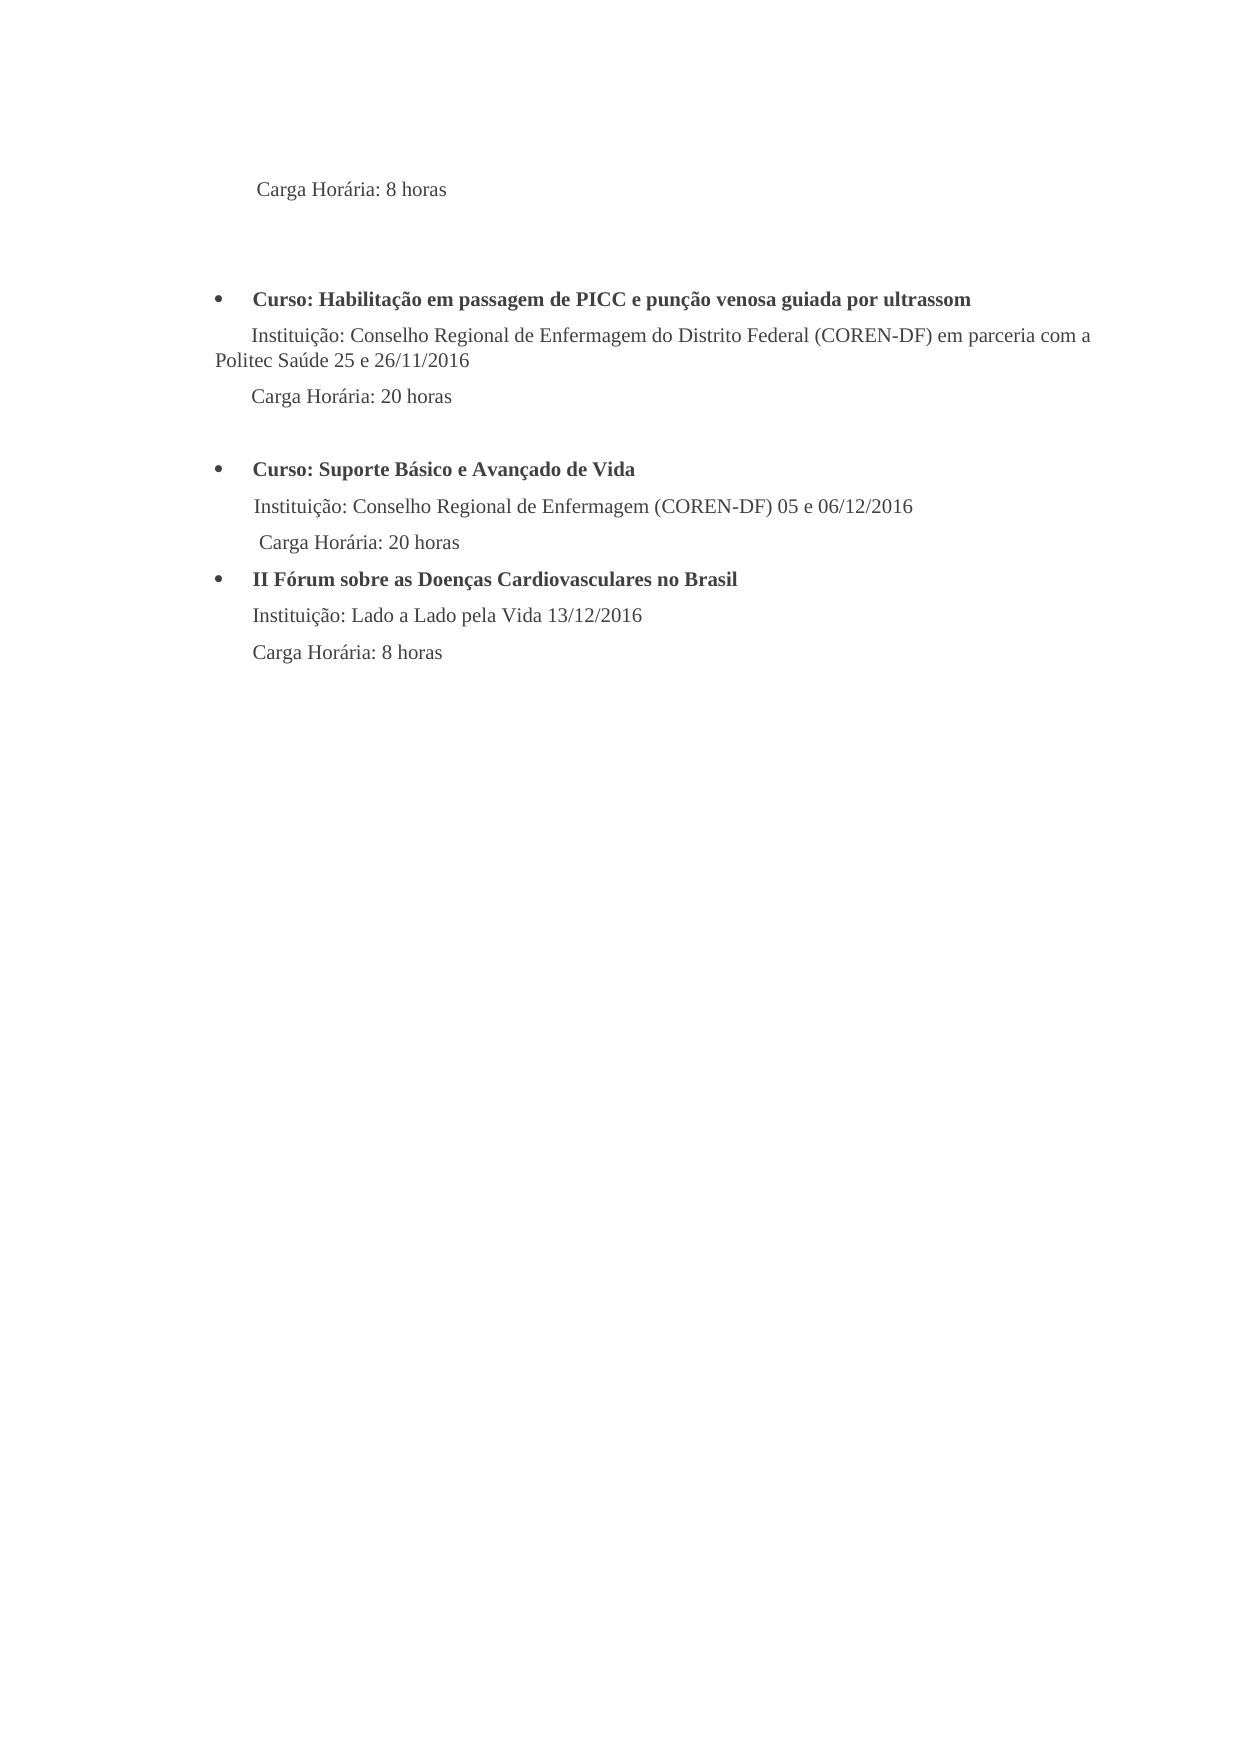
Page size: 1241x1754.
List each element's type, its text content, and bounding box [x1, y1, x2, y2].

list Curso: Suporte Básico e Avançado de Vida [215, 457, 1122, 481]
list Instituição: Lado a Lado pela Vida 13/12/2016 [252, 603, 1122, 627]
list II Fórum sobre as Doenças Cardiovasculares no Brasil [215, 567, 1122, 591]
list Curso: Habilitação em passagem de PICC e punção venosa guiada por ultrassom [215, 287, 1122, 311]
list Carga Horária: 8 horas [215, 177, 1122, 201]
list Instituição: Conselho Regional de Enfermagem do Distrito Federal (COREN-DF) em parceria com a Politec Saúde 25 e 26/11/2016 [215, 323, 1122, 372]
list Instituição: Conselho Regional de Enfermagem (COREN-DF) 05 e 06/12/2016 [207, 494, 1122, 518]
list Carga Horária: 20 horas [207, 530, 1122, 554]
list Carga Horária: 20 horas [215, 384, 1122, 408]
list Carga Horária: 8 horas [252, 640, 1122, 664]
